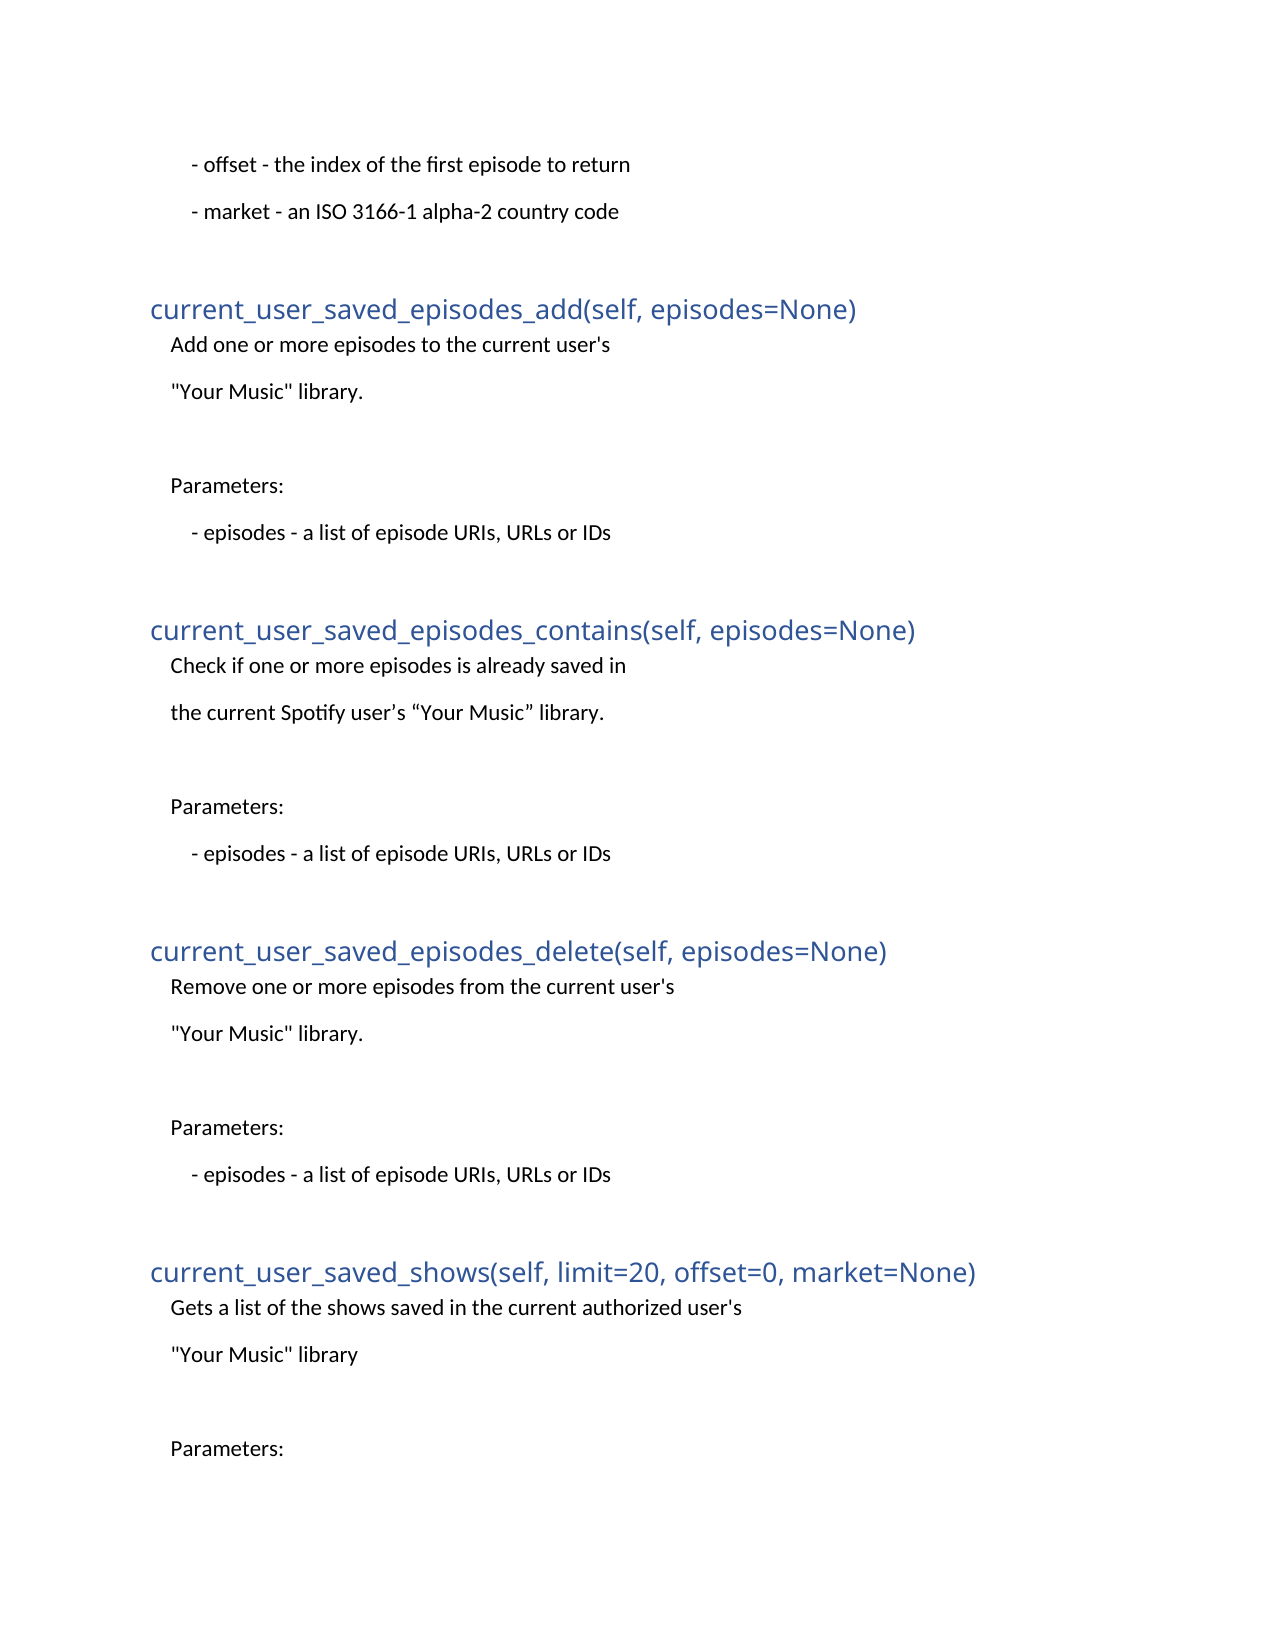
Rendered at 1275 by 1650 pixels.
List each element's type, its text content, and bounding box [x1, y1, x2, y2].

text - episodes - a list of episode URIs, URLs or IDs [150, 1160, 1125, 1188]
subtitle current_user_saved_episodes_add(self, episodes=None) [150, 291, 1125, 327]
text - episodes - a list of episode URIs, URLs or IDs [150, 518, 1125, 546]
text Parameters: [150, 1113, 1125, 1141]
text Parameters: [150, 1434, 1125, 1462]
subtitle current_user_saved_shows(self, limit=20, offset=0, market=None) [150, 1254, 1125, 1291]
text Add one or more episodes to the current user's [150, 330, 1125, 358]
subtitle current_user_saved_episodes_delete(self, episodes=None) [150, 933, 1125, 969]
text Parameters: [150, 471, 1125, 499]
text Gets a list of the shows saved in the current authorized user's [150, 1293, 1125, 1322]
text "Your Music" library [150, 1340, 1125, 1368]
text "Your Music" library. [150, 377, 1125, 405]
text the current Spotify user’s “Your Music” library. [150, 698, 1125, 726]
text Parameters: [150, 792, 1125, 820]
subtitle current_user_saved_episodes_contains(self, episodes=None) [150, 612, 1125, 648]
text Remove one or more episodes from the current user's [150, 972, 1125, 1001]
text - offset - the index of the first episode to return [150, 150, 1125, 178]
text "Your Music" library. [150, 1019, 1125, 1047]
text - market - an ISO 3166-1 alpha-2 country code [150, 197, 1125, 225]
text - episodes - a list of episode URIs, URLs or IDs [150, 839, 1125, 867]
text Check if one or more episodes is already saved in [150, 651, 1125, 679]
